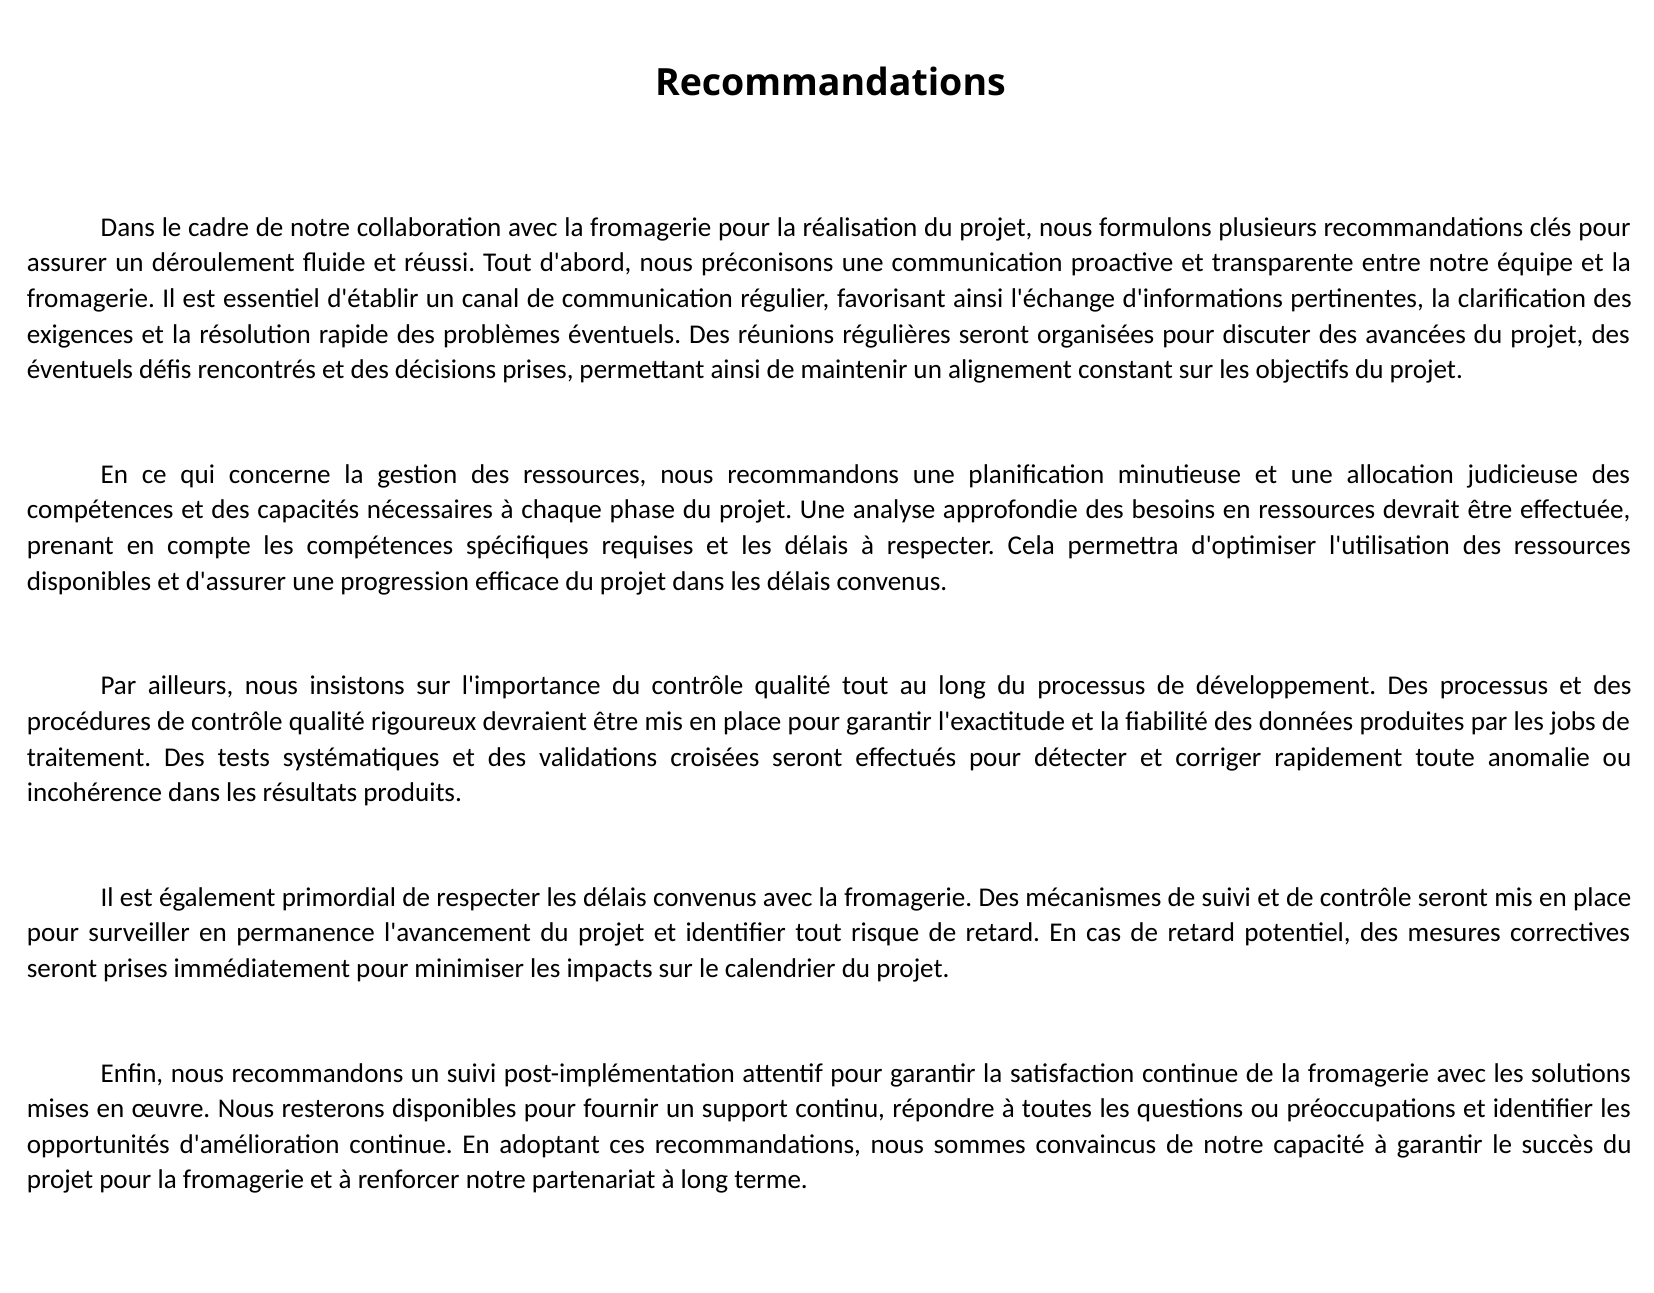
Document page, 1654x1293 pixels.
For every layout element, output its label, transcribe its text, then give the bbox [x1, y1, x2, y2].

text Par ailleurs, nous insistons sur l'importance du contrôle qualité tout au long du processus de développement. Des processus et des procédures de contrôle qualité rigoureux devraient être mis en place pour garantir l'exactitude et la fiabilité des données produites par les jobs de traitement. Des tests systématiques et des validations croisées seront effectués pour détecter et corriger rapidement toute anomalie ou incohérence dans les résultats produits. [27, 668, 1633, 808]
text Enfin, nous recommandons un suivi post-implémentation attentif pour garantir la satisfaction continue de la fromagerie avec les solutions mises en œuvre. Nous resterons disponibles pour fournir un support continu, répondre à toutes les questions ou préoccupations et identifier les opportunités d'amélioration continue. En adoptant ces recommandations, nous sommes convaincus de notre capacité à garantir le succès du projet pour la fromagerie et à renforcer notre partenariat à long terme. [27, 1056, 1633, 1196]
text Il est également primordial de respecter les délais convenus avec la fromagerie. Des mécanismes de suivi et de contrôle seront mis en place pour surveiller en permanence l'avancement du projet et identifier tout risque de retard. En cas de retard potentiel, des mesures correctives seront prises immédiatement pour minimiser les impacts sur le calendrier du projet. [27, 880, 1633, 984]
text En ce qui concerne la gestion des ressources, nous recommandons une planification minutieuse et une allocation judicieuse des compétences et des capacités nécessaires à chaque phase du projet. Une analyse approfondie des besoins en ressources devrait être effectuée, prenant en compte les compétences spécifiques requises et les délais à respecter. Cela permettra d'optimiser l'utilisation des ressources disponibles et d'assurer une progression efficace du projet dans les délais convenus. [27, 457, 1633, 597]
text Dans le cadre de notre collaboration avec la fromagerie pour la réalisation du projet, nous formulons plusieurs recommandations clés pour assurer un déroulement fluide et réussi. Tout d'abord, nous préconisons une communication proactive et transparente entre notre équipe et la fromagerie. Il est essentiel d'établir un canal de communication régulier, favorisant ainsi l'échange d'informations pertinentes, la clarification des exigences et la résolution rapide des problèmes éventuels. Des réunions régulières seront organisées pour discuter des avancées du projet, des éventuels défis rencontrés et des décisions prises, permettant ainsi de maintenir un alignement constant sur les objectifs du projet. [27, 210, 1633, 386]
text Recommandations [27, 56, 1633, 107]
